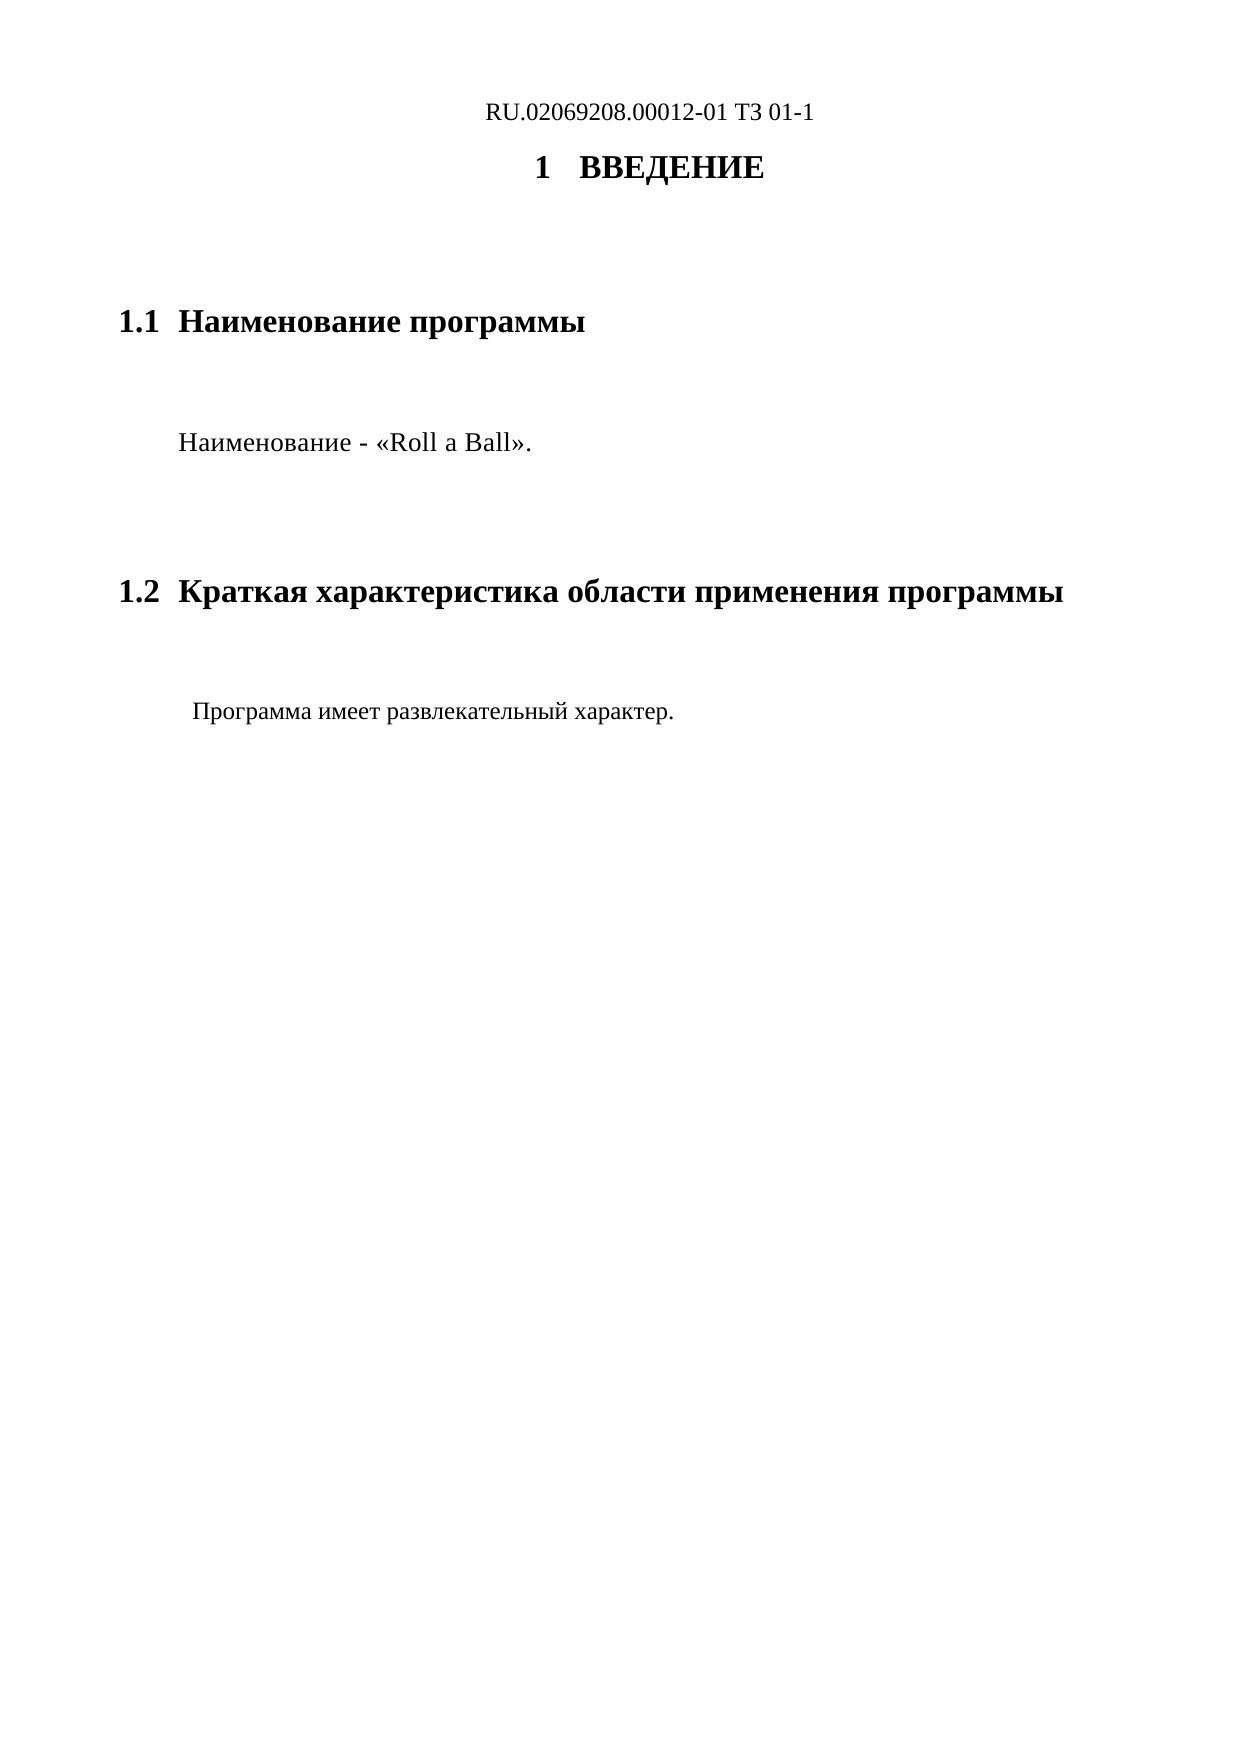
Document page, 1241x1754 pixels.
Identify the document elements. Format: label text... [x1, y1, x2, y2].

text Наименование - «Roll a Ball». [178, 426, 1181, 457]
text Программа имеет развлекательный характер. [118, 696, 1181, 725]
subtitle Наименование программы [118, 301, 1181, 339]
subtitle ВВЕДЕНИЕ [118, 148, 1181, 186]
subtitle Краткая характеристика области применения программы [118, 572, 1181, 610]
